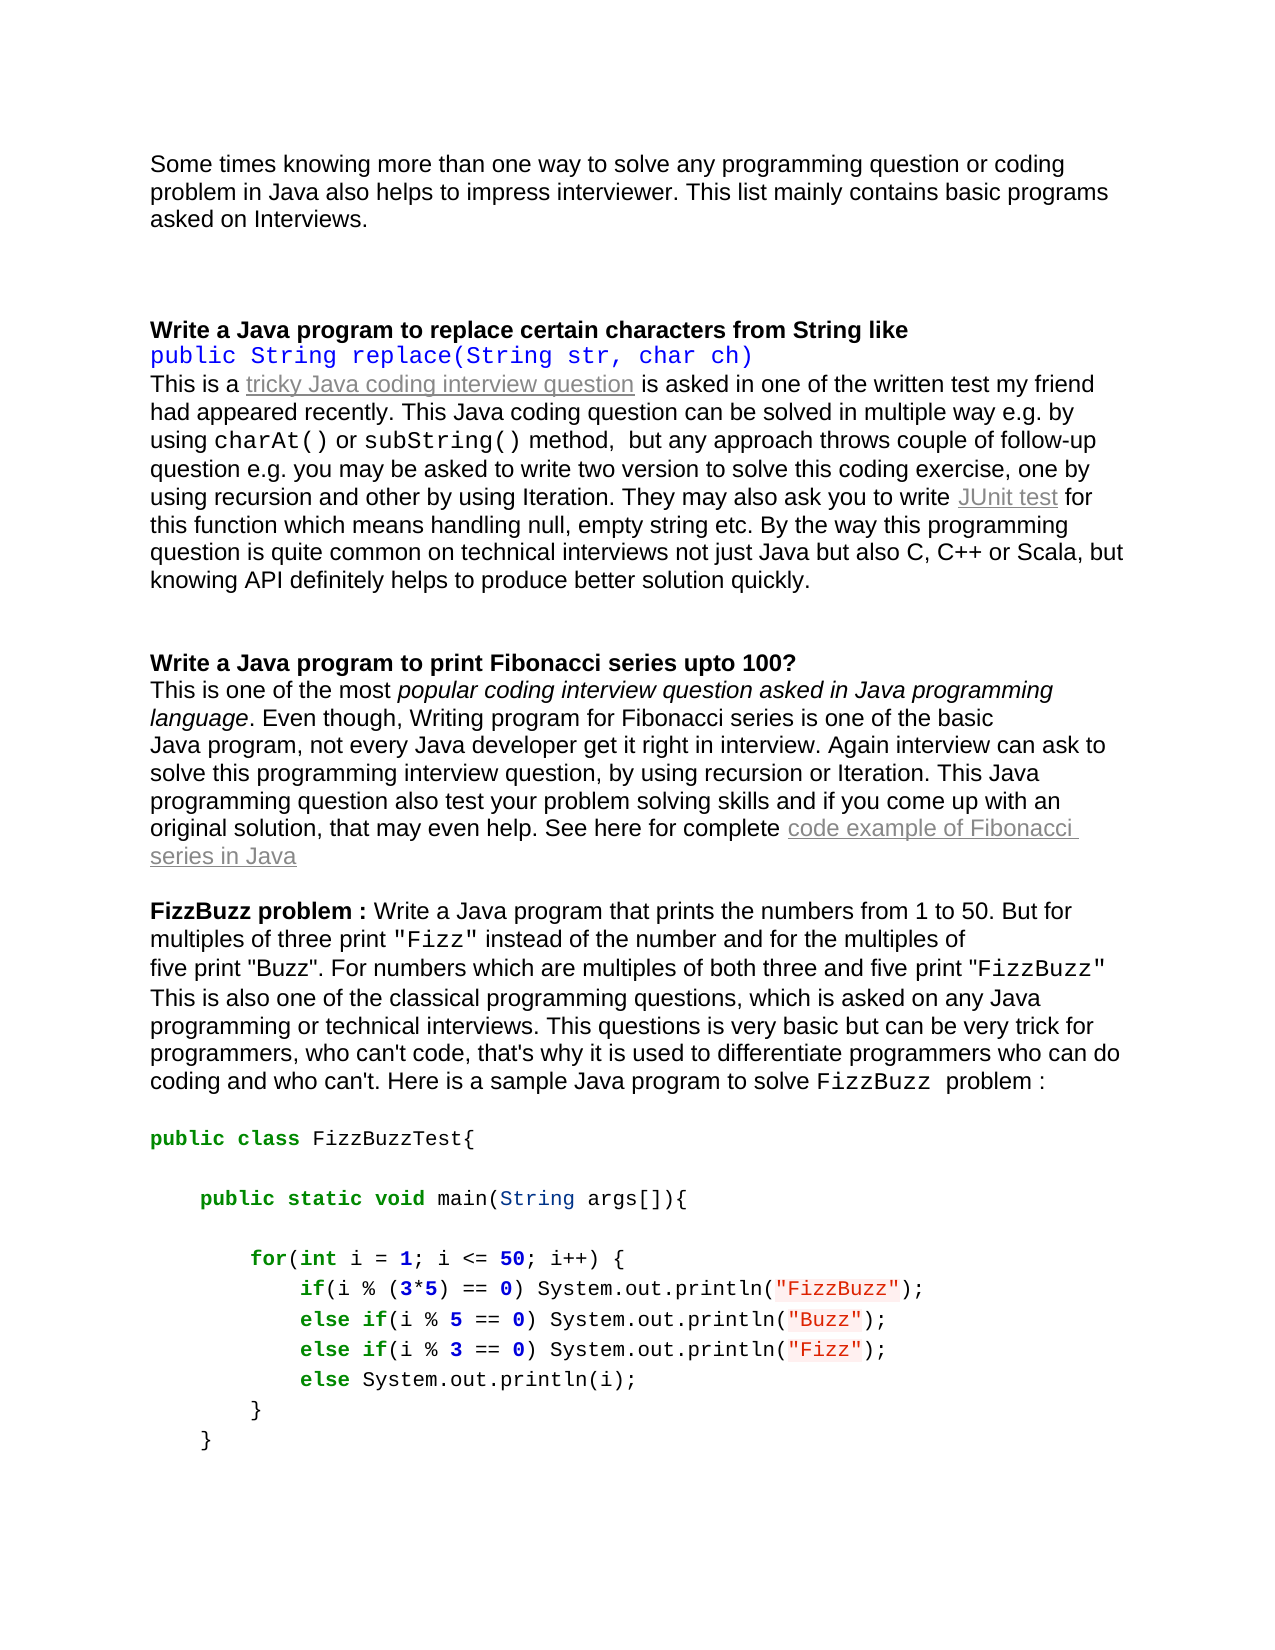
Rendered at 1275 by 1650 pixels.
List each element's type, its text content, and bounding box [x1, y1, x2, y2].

text else System.out.println(i); [150, 1362, 1125, 1392]
text public class FizzBuzzTest{ [150, 1121, 1125, 1152]
text } [150, 1392, 1125, 1422]
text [150, 150, 1125, 1096]
text if(i % (3*5) == 0) System.out.println("FizzBuzz"); [150, 1272, 1125, 1302]
text for(int i = 1; i <= 50; i++) { [150, 1242, 1125, 1272]
text else if(i % 5 == 0) System.out.println("Buzz"); [150, 1302, 1125, 1332]
text } [150, 1422, 1125, 1453]
text public static void main(String args[]){ [150, 1182, 1125, 1212]
text else if(i % 3 == 0) System.out.println("Fizz"); [150, 1332, 1125, 1362]
